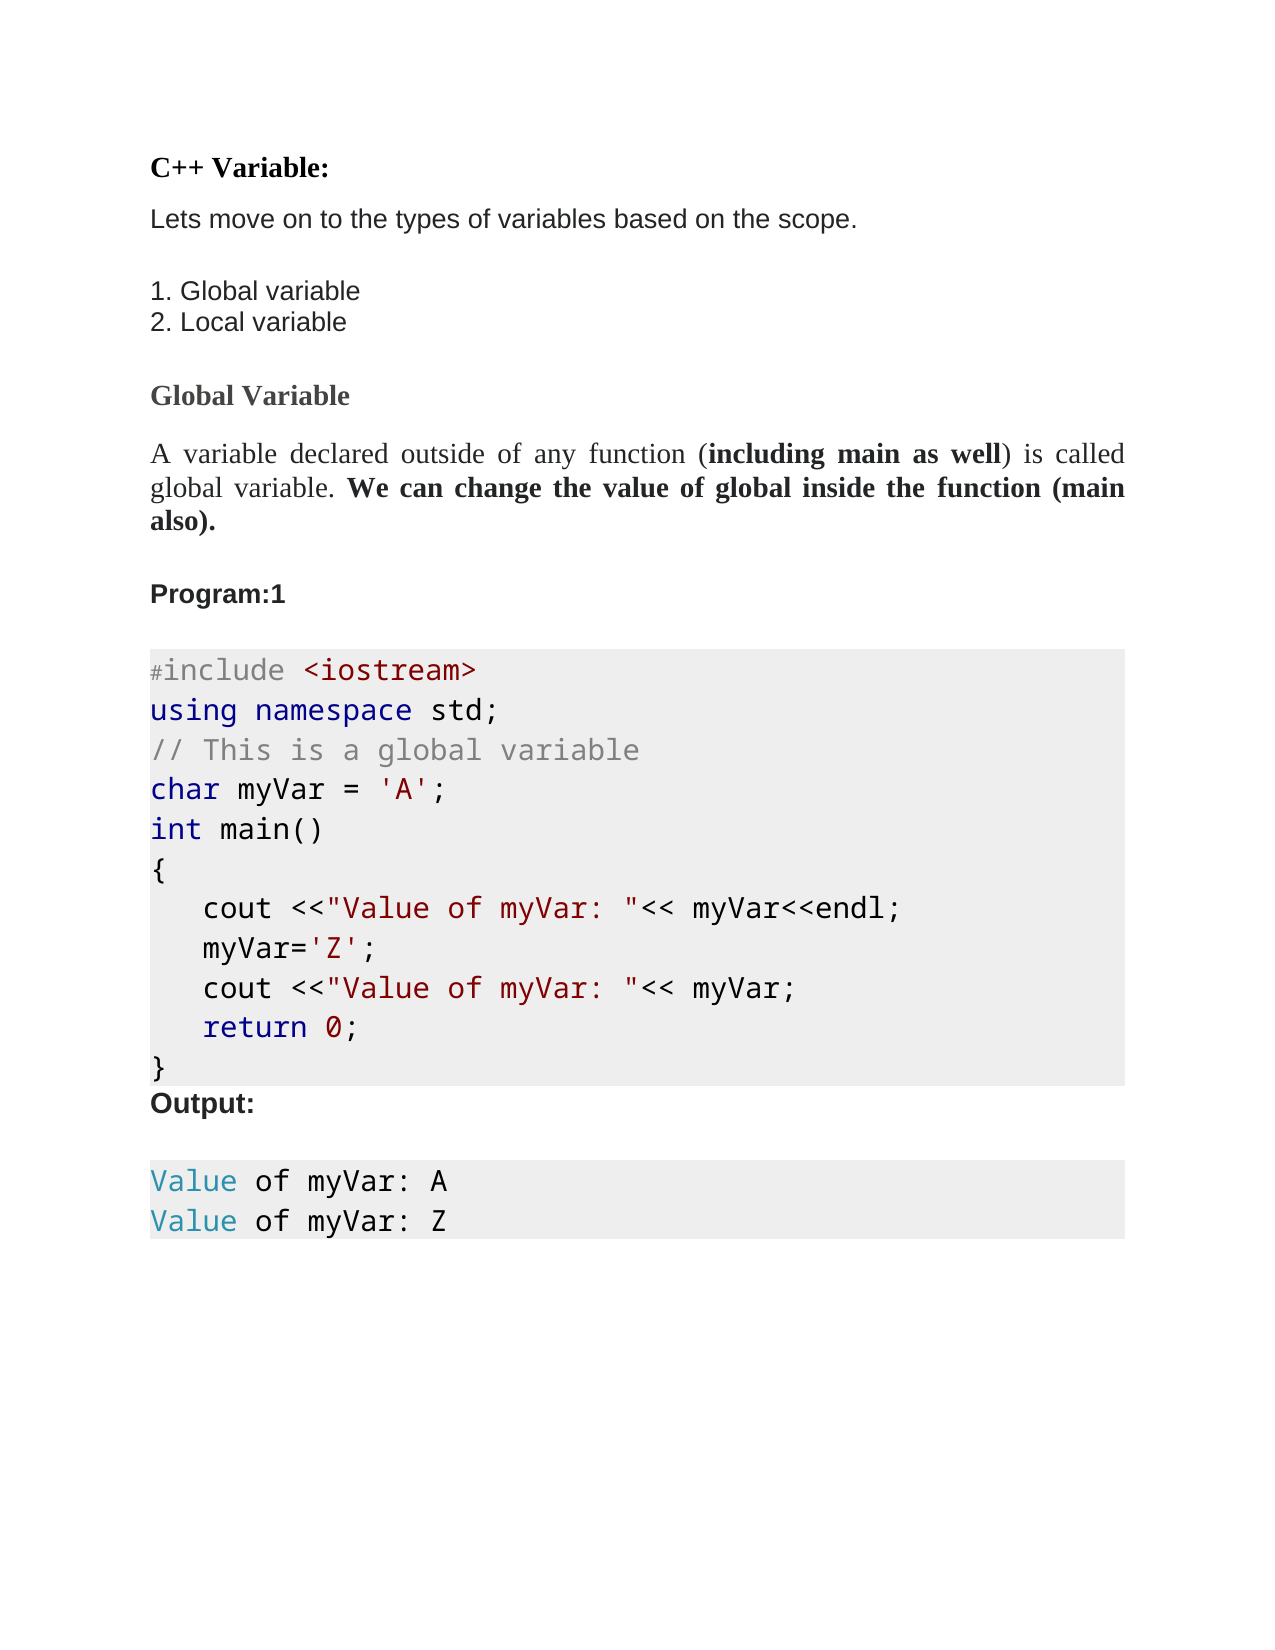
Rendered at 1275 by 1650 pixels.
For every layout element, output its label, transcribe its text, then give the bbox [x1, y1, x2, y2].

text } [150, 1046, 1125, 1086]
text Lets move on to the types of variables based on the scope. [150, 203, 1125, 234]
text #include <iostream> [150, 649, 1125, 689]
text Program:1 [150, 578, 1125, 609]
text cout <<"Value of myVar: "<< myVar<<endl; [150, 888, 1125, 927]
text return 0; [150, 1007, 1125, 1046]
text myVar='Z'; [150, 927, 1125, 967]
text int main() [150, 808, 1125, 848]
text A variable declared outside of any function (including main as well) is called global variable. We can change the value of global inside the function (main also). [150, 436, 1125, 537]
text Value of myVar: A [150, 1160, 1125, 1200]
text using namespace std; [150, 689, 1125, 729]
text Output: [150, 1086, 1125, 1119]
text Value of myVar: Z [150, 1200, 1125, 1239]
text C++ Variable: [150, 150, 1125, 183]
text Global Variable [150, 378, 1125, 411]
text char myVar = 'A'; [150, 768, 1125, 808]
text // This is a global variable [150, 729, 1125, 768]
text cout <<"Value of myVar: "<< myVar; [150, 967, 1125, 1007]
text 1. Global variable 2. Local variable [150, 275, 1125, 337]
text { [150, 848, 1125, 888]
